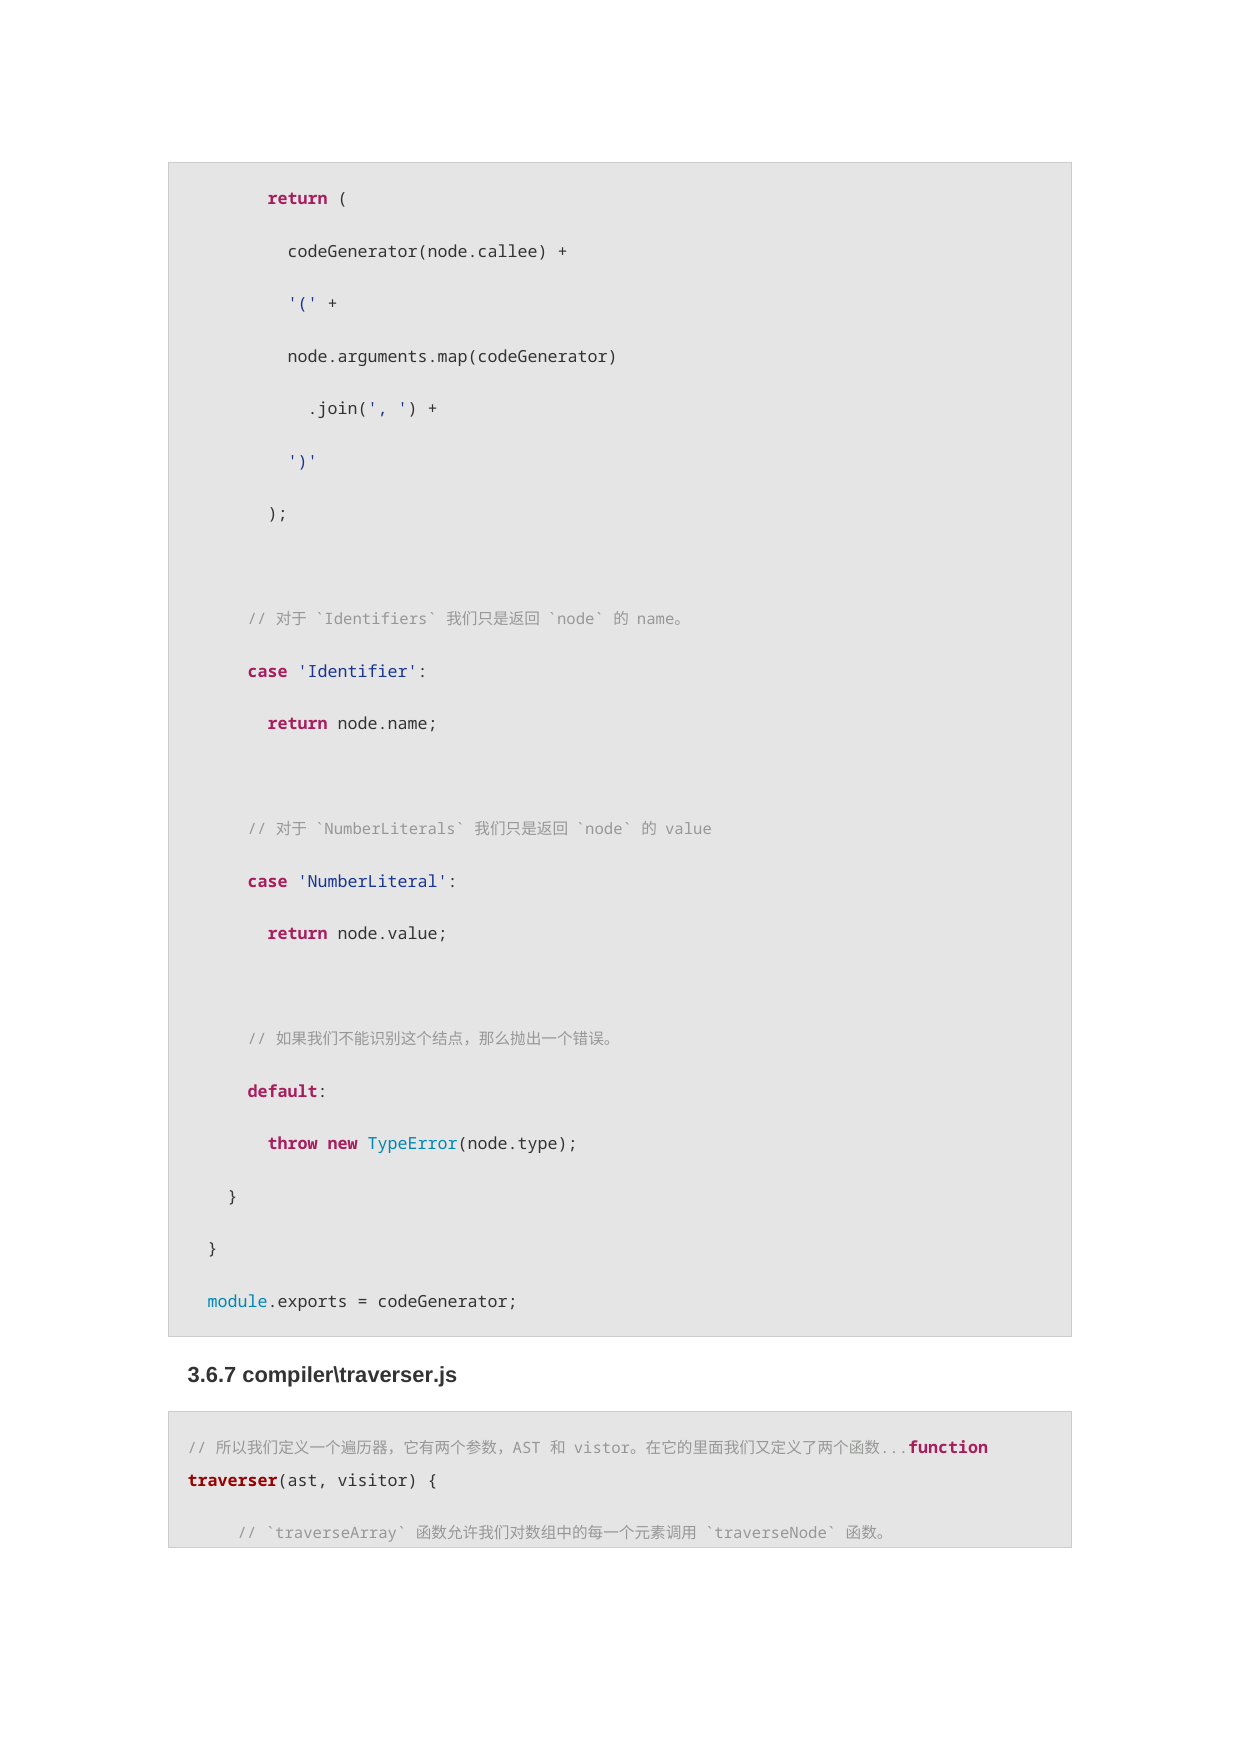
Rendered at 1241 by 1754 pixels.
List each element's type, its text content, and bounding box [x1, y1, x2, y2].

text // 对于 `Identifiers` 我们只是返回 `node` 的 name。 [169, 582, 1071, 634]
text return node.value; [169, 897, 1071, 949]
text return ( [169, 163, 1071, 214]
subtitle 3.6.7 compiler\traverser.js [187, 1358, 1053, 1391]
text module.exports = codeGenerator; [169, 1264, 1071, 1336]
text // 对于 `NumberLiterals` 我们只是返回 `node` 的 value [169, 792, 1071, 844]
text default: [169, 1054, 1071, 1107]
text throw new TypeError(node.type); [169, 1107, 1071, 1159]
text } [169, 1159, 1071, 1212]
text } [169, 1212, 1071, 1264]
text '(' + [169, 267, 1071, 319]
text return node.name; [169, 687, 1071, 739]
text codeGenerator(node.callee) + [169, 214, 1071, 267]
text ')' [169, 424, 1071, 477]
text // `traverseArray` 函数允许我们对数组中的每一个元素调用 `traverseNode` 函数。 [169, 1496, 1071, 1547]
text case 'Identifier': [169, 634, 1071, 687]
text node.arguments.map(codeGenerator) [169, 319, 1071, 372]
text case 'NumberLiteral': [169, 844, 1071, 897]
text // 如果我们不能识别这个结点，那么抛出一个错误。 [169, 1002, 1071, 1054]
text ); [169, 477, 1071, 529]
text // 所以我们定义一个遍历器，它有两个参数，AST 和 vistor。在它的里面我们又定义了两个函数...function traverser(ast, visitor) { [169, 1412, 1071, 1496]
text .join(', ') + [169, 372, 1071, 424]
